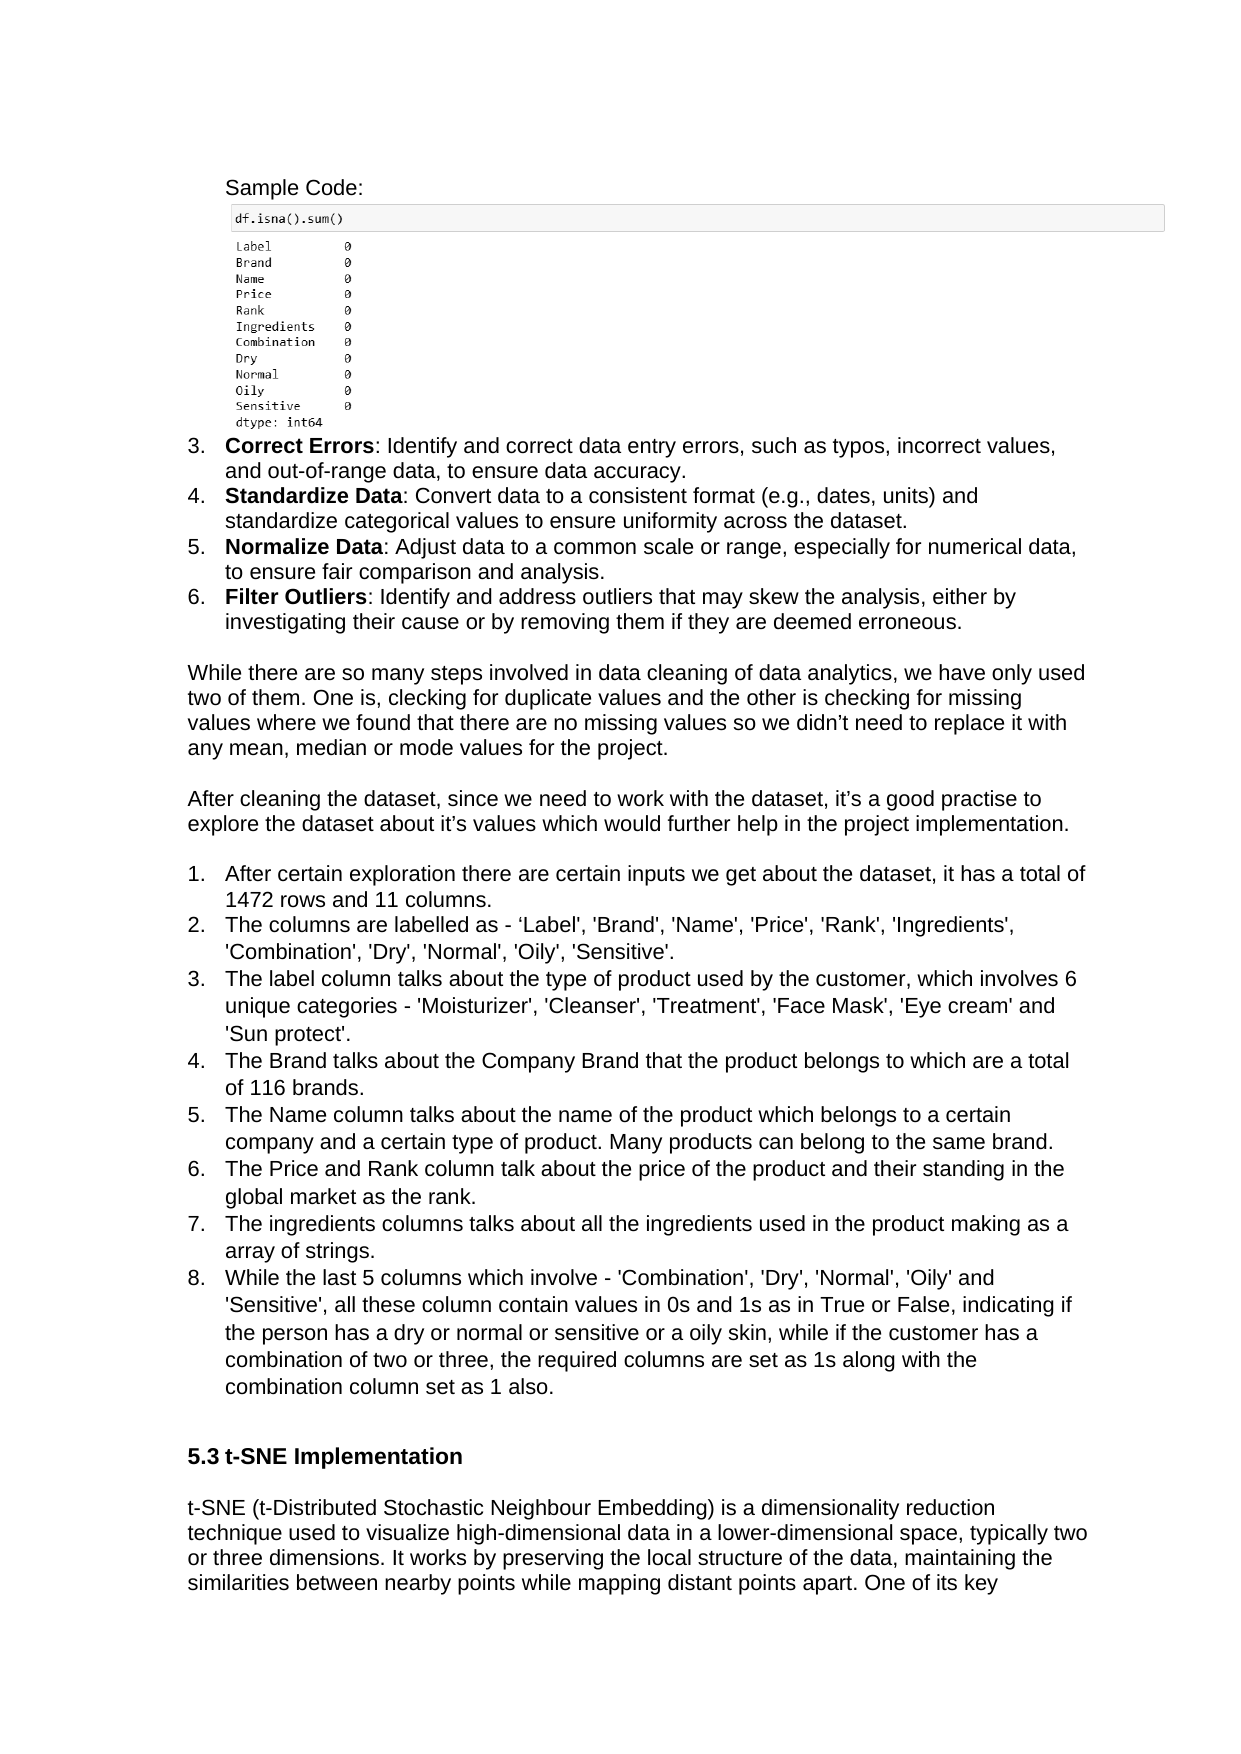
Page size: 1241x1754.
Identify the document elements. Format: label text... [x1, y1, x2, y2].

list The ingredients columns talks about all the ingredients used in the product making as a array of strings. [187, 1211, 1090, 1263]
text While there are so many steps involved in data cleaning of data analytics, we have only used two of them. One is, clecking for duplicate values and the other is checking for missing values where we found that there are no missing values so we didn’t need to replace it with any mean, median or mode values for the project. [187, 659, 1090, 760]
text Sample Code: [225, 175, 1090, 200]
list Correct Errors: Identify and correct data entry errors, such as typos, incorrect values, and out-of-range data, to ensure data accuracy. [187, 433, 1090, 483]
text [187, 1494, 1090, 1595]
list The Name column talks about the name of the product which belongs to a certain company and a certain type of product. Many products can belong to the same brand. [187, 1102, 1090, 1154]
list Filter Outliers: Identify and address outliers that may skew the analysis, either by investigating their cause or by removing them if they are deemed erroneous. [187, 584, 1090, 634]
list The Brand talks about the Company Brand that the product belongs to which are a total of 116 brands. [187, 1048, 1090, 1100]
list t-SNE Implementation [187, 1443, 1090, 1469]
list Normalize Data: Adjust data to a common scale or range, especially for numerical data, to ensure fair comparison and analysis. [187, 533, 1090, 584]
picture [225, 200, 1166, 433]
list After certain exploration there are certain inputs we get about the dataset, it has a total of 1472 rows and 11 columns. [187, 861, 1090, 912]
list While the last 5 columns which involve - 'Combination', 'Dry', 'Normal', 'Oily' and 'Sensitive', all these column contain values in 0s and 1s as in True or False, indicating if the person has a dry or normal or sensitive or a oily skin, while if the customer has a combination of two or three, the required columns are set as 1s along with the combination column set as 1 also. [187, 1265, 1090, 1399]
list The Price and Rank column talk about the price of the product and their standing in the global market as the rank. [187, 1156, 1090, 1209]
list The label column talks about the type of product used by the customer, which involves 6 unique categories - 'Moisturizer', 'Cleanser', 'Treatment', 'Face Mask', 'Eye cream' and 'Sun protect'. [187, 966, 1090, 1046]
text After cleaning the dataset, since we need to work with the dataset, it’s a good practise to explore the dataset about it’s values which would further help in the project implementation. [187, 786, 1090, 836]
list Standardize Data: Convert data to a consistent format (e.g., dates, units) and standardize categorical values to ensure uniformity across the dataset. [187, 483, 1090, 533]
list The columns are labelled as - ‘Label', 'Brand', 'Name', 'Price', 'Rank', 'Ingredients', 'Combination', 'Dry', 'Normal', 'Oily', 'Sensitive'. [187, 912, 1090, 964]
